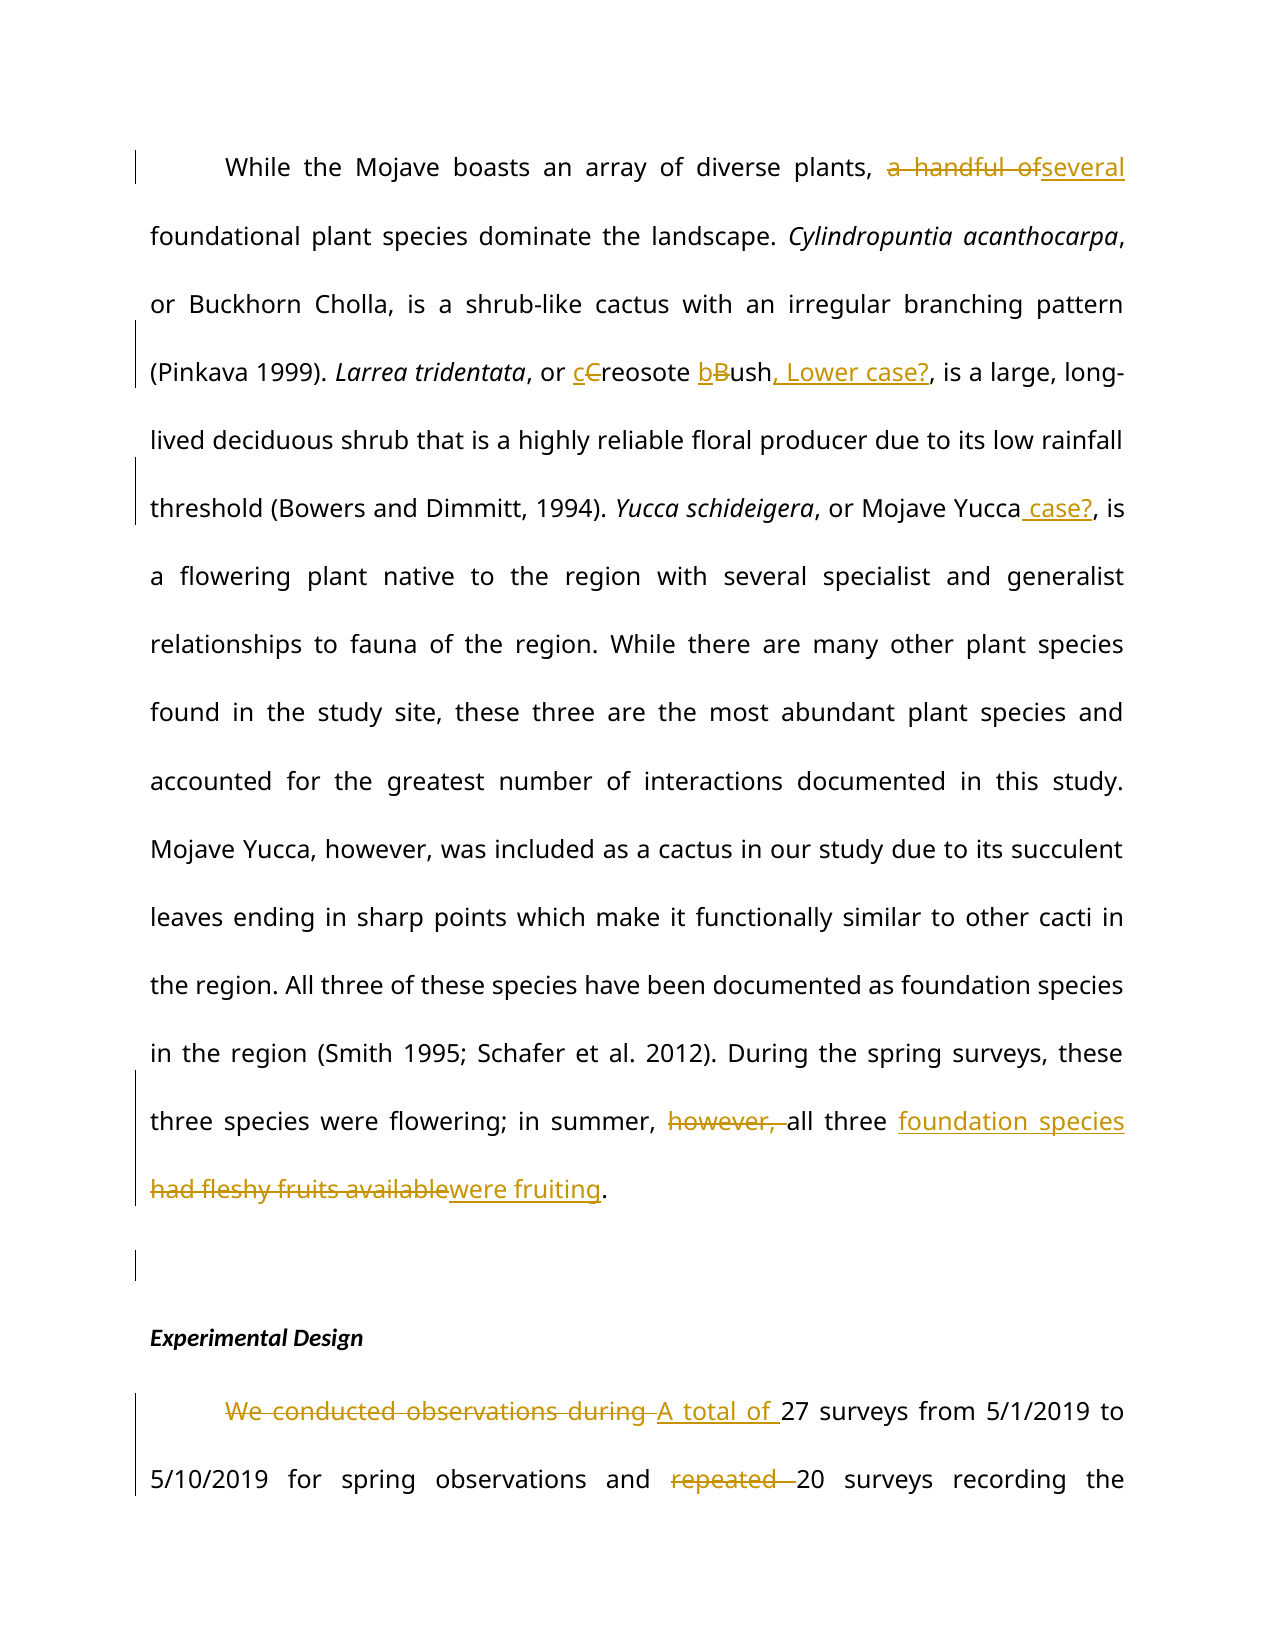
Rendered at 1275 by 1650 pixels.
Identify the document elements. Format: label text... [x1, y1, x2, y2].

text While the Mojave boasts an array of diverse plants, foundational plant species dominate the landscape. Cylindropuntia acanthocarpa, or Buckhorn Cholla, is a shrub-like cactus with an irregular branching pattern (Pinkava 1999). Larrea tridentata, or reosote ush, is a large, long-lived deciduous shrub that is a highly reliable floral producer due to its low rainfall threshold (Bowers and Dimmitt, 1994). Yucca schideigera, or Mojave Yucca, is a flowering plant native to the region with several specialist and generalist relationships to fauna of the region. While there are many other plant species found in the study site, these three are the most abundant plant species and accounted for the greatest number of interactions documented in this study. Mojave Yucca, however, was included as a cactus in our study due to its succulent leaves ending in sharp points which make it functionally similar to other cacti in the region. All three of these species have been documented as foundation species in the region (Smith 1995; Schafer et al. 2012). During the spring surveys, these three species were flowering; in summer, all three . [150, 150, 1125, 1206]
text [150, 1393, 1125, 1496]
subtitle Experimental Design [150, 1322, 1125, 1352]
